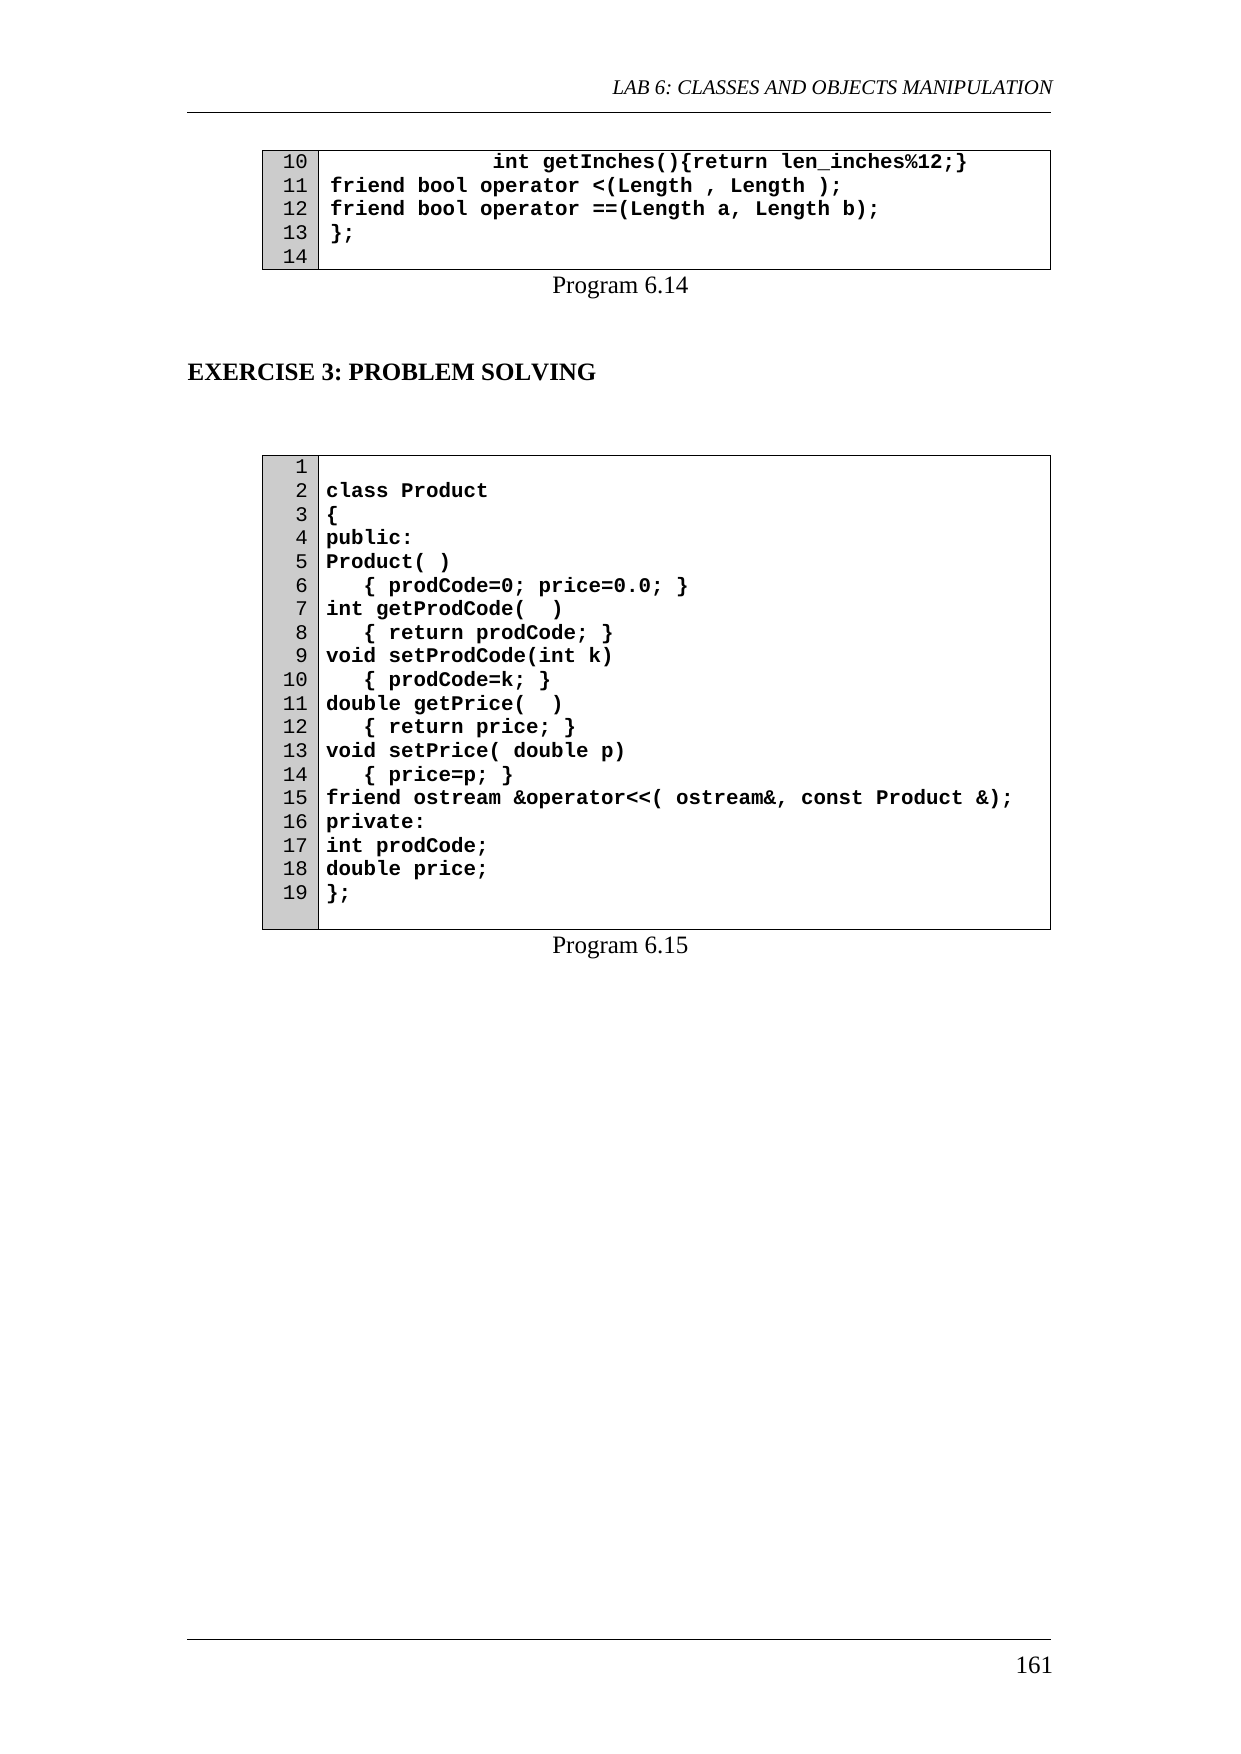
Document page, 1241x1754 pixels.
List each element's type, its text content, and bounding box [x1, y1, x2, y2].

text Program 6.15 [187, 930, 1053, 959]
text EXERCISE 3: PROBLEM SOLVING [187, 357, 1053, 385]
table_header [263, 151, 318, 269]
table_header class Product { public: Product( ) { prodCode=0; price=0.0; } int getProdCode( ) { return prodCode; } void setProdCode(int k) { prodCode=k; } double getPrice( ) { return price; } void setPrice( double p) { price=p; } friend ostream &operator<<( ostream&, const Product &); private: int prodCode; double price; }; [319, 456, 1050, 929]
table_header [319, 151, 1050, 269]
text Program 6.14 [187, 270, 1053, 299]
table_header 1 2 3 4 5 6 7 8 9 10 11 12 13 14 15 16 17 18 19 [263, 456, 318, 929]
